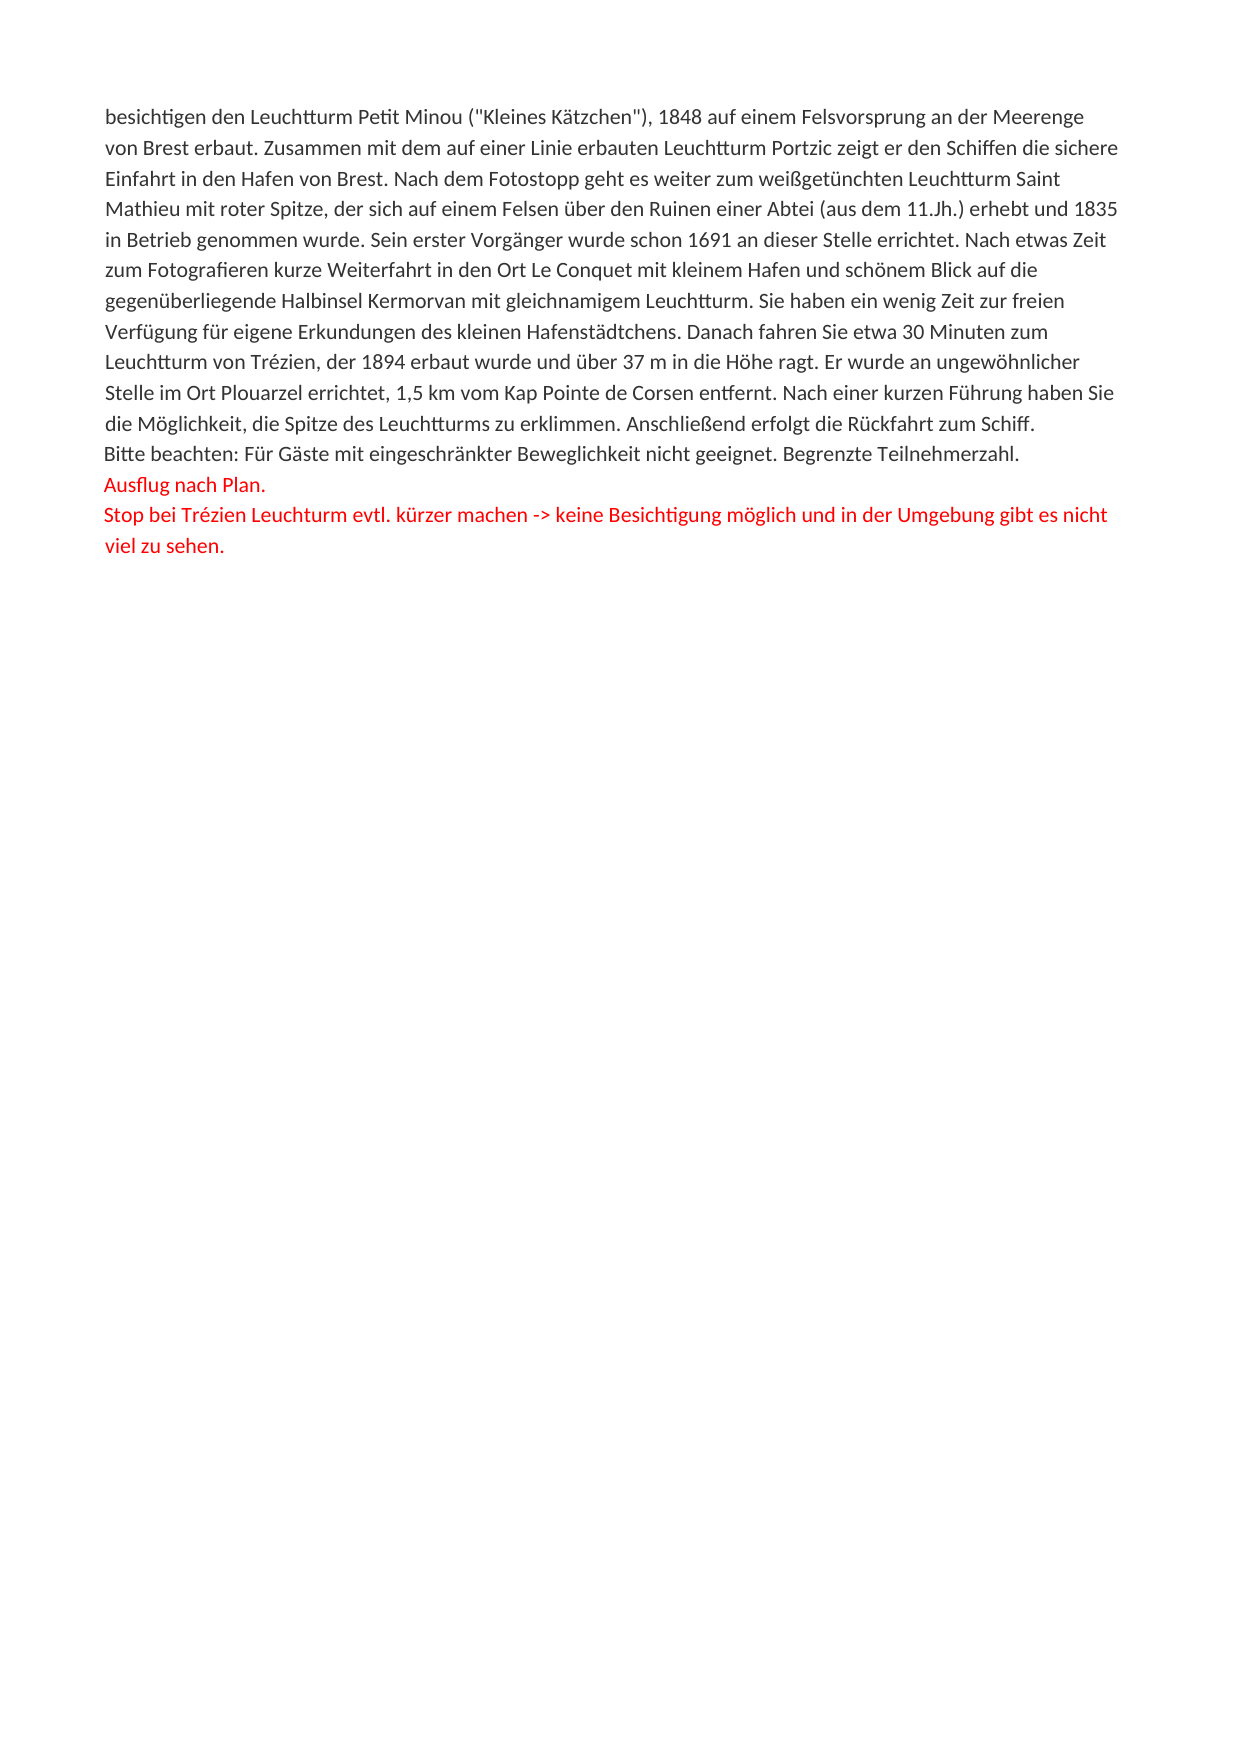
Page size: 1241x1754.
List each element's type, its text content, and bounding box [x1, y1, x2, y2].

text Stop bei Trézien Leuchturm evtl. kürzer machen -> keine Besichtigung möglich und in der Umgebung gibt es nicht viel zu sehen. [103, 502, 1122, 559]
text Ausflug nach Plan. [103, 471, 1122, 498]
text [103, 103, 1122, 436]
text Bitte beachten: Für Gäste mit eingeschränkter Beweglichkeit nicht geeignet. Begrenzte Teilnehmerzahl. [103, 440, 1122, 467]
